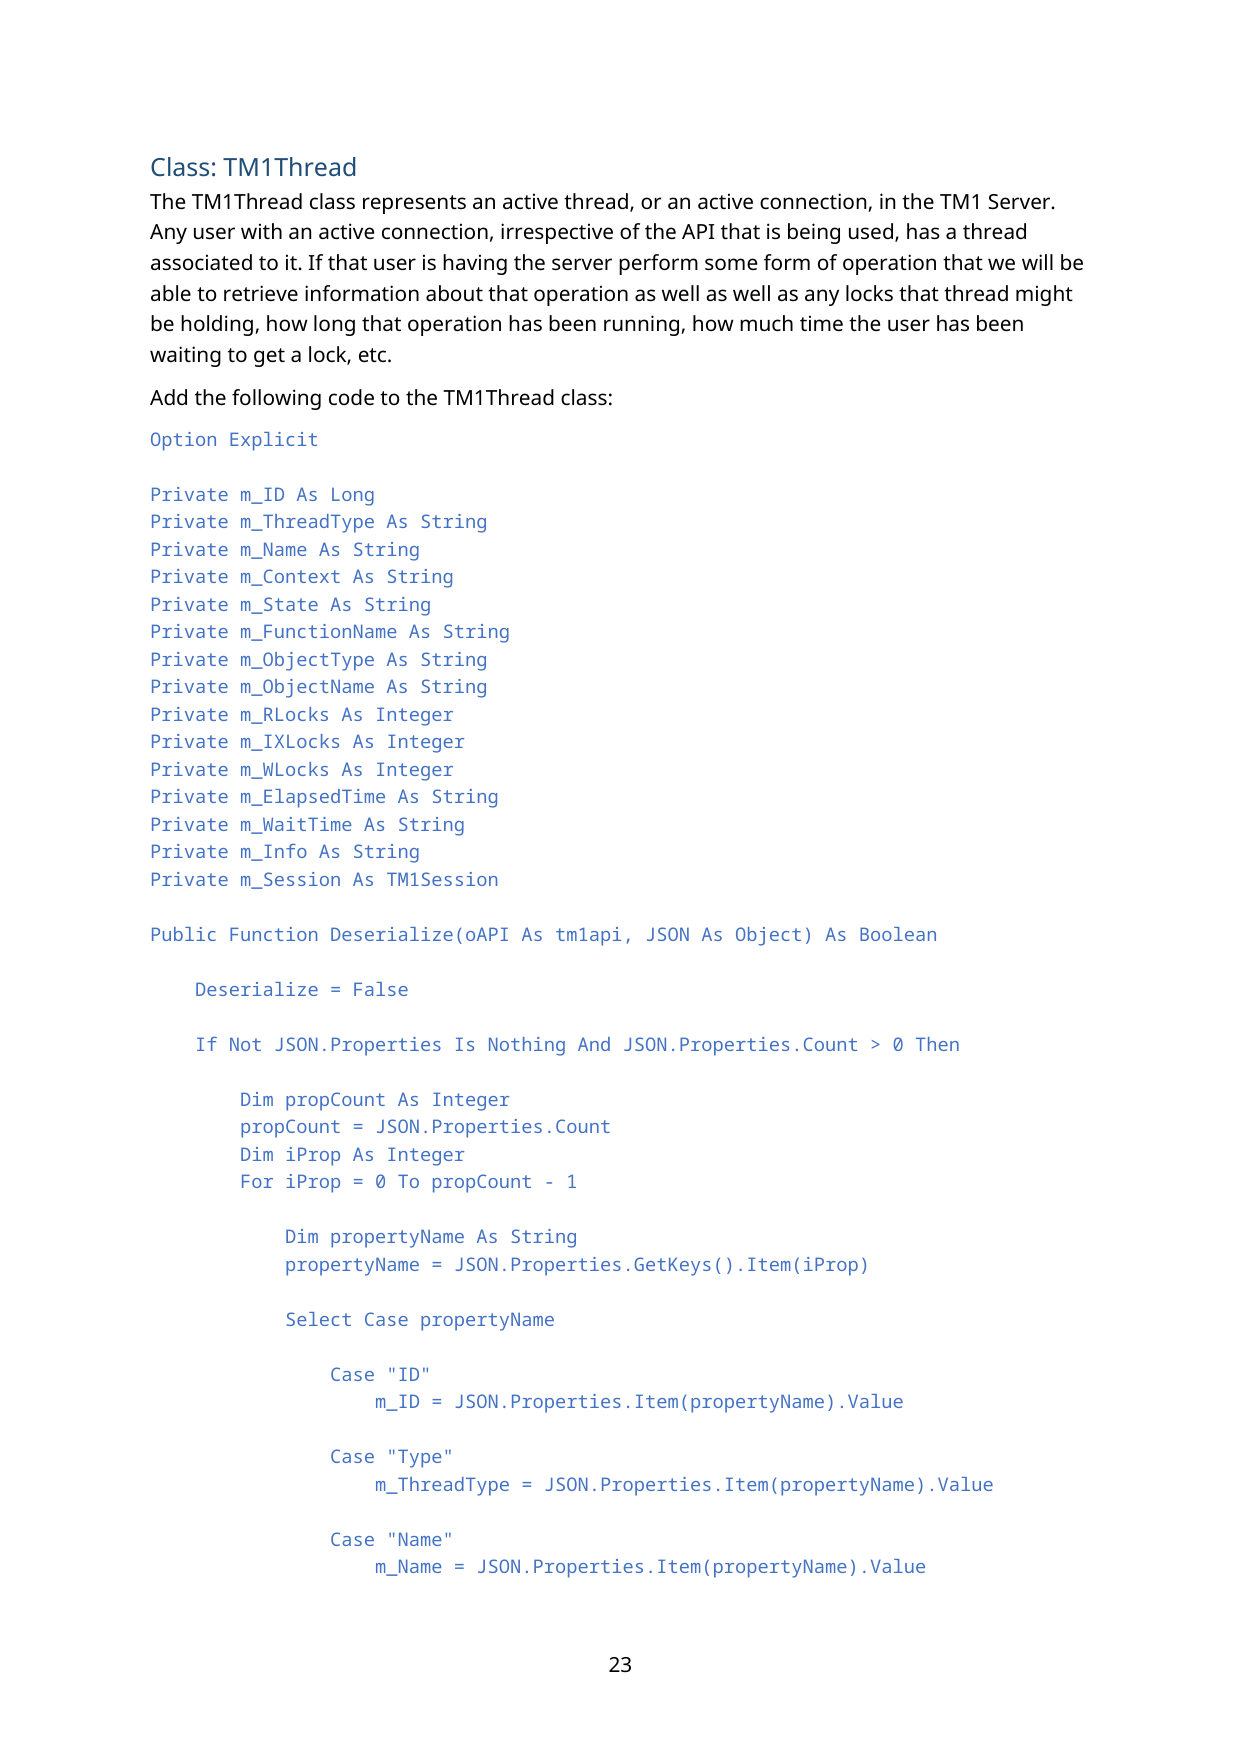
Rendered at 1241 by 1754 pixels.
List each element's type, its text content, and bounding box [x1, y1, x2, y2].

text Dim propCount As Integer [150, 1086, 1090, 1112]
text Public Function Deserialize(oAPI As tm1api, JSON As Object) As Boolean [150, 921, 1090, 947]
text Private m_Info As String [150, 839, 1090, 864]
text Option Explicit [150, 426, 1090, 452]
text m_ThreadType = JSON.Properties.Item(propertyName).Value [150, 1471, 1090, 1497]
text Deserialize = False [150, 976, 1090, 1002]
text Private m_FunctionName As String [150, 619, 1090, 644]
text propertyName = JSON.Properties.GetKeys().Item(iProp) [150, 1251, 1090, 1277]
text m_Name = JSON.Properties.Item(propertyName).Value [150, 1554, 1090, 1579]
text The TM1Thread class represents an active thread, or an active connection, in the TM1 Server. Any user with an active connection, irrespective of the API that is being used, has a thread associated to it. If that user is having the server perform some form of operation that we will be able to retrieve information about that operation as well as well as any locks that thread might be holding, how long that operation has been running, how much time the user has been waiting to get a lock, etc. [150, 187, 1090, 368]
text Private m_ThreadType As String [150, 509, 1090, 534]
text Select Case propertyName [150, 1306, 1090, 1332]
text Private m_ObjectType As String [150, 646, 1090, 672]
text Private m_WaitTime As String [150, 811, 1090, 837]
text Private m_ElapsedTime As String [150, 784, 1090, 809]
text Private m_WLocks As Integer [150, 756, 1090, 782]
text Private m_ID As Long [150, 481, 1090, 507]
text Dim propertyName As String [150, 1224, 1090, 1249]
text Case "Name" [150, 1526, 1090, 1552]
text For iProp = 0 To propCount - 1 [150, 1169, 1090, 1194]
subtitle Class: TM1Thread [150, 150, 1090, 184]
text Private m_ObjectName As String [150, 674, 1090, 699]
text Dim iProp As Integer [150, 1141, 1090, 1167]
text Case "ID" [150, 1361, 1090, 1387]
text propCount = JSON.Properties.Count [150, 1114, 1090, 1139]
text Private m_RLocks As Integer [150, 701, 1090, 727]
text Private m_State As String [150, 591, 1090, 617]
text Private m_Name As String [150, 536, 1090, 562]
text Add the following code to the TM1Thread class: [150, 383, 1090, 411]
text Private m_Session As TM1Session [150, 866, 1090, 892]
text Private m_IXLocks As Integer [150, 729, 1090, 754]
text Case "Type" [150, 1444, 1090, 1469]
text m_ID = JSON.Properties.Item(propertyName).Value [150, 1389, 1090, 1414]
text If Not JSON.Properties Is Nothing And JSON.Properties.Count > 0 Then [150, 1031, 1090, 1057]
text Private m_Context As String [150, 564, 1090, 589]
